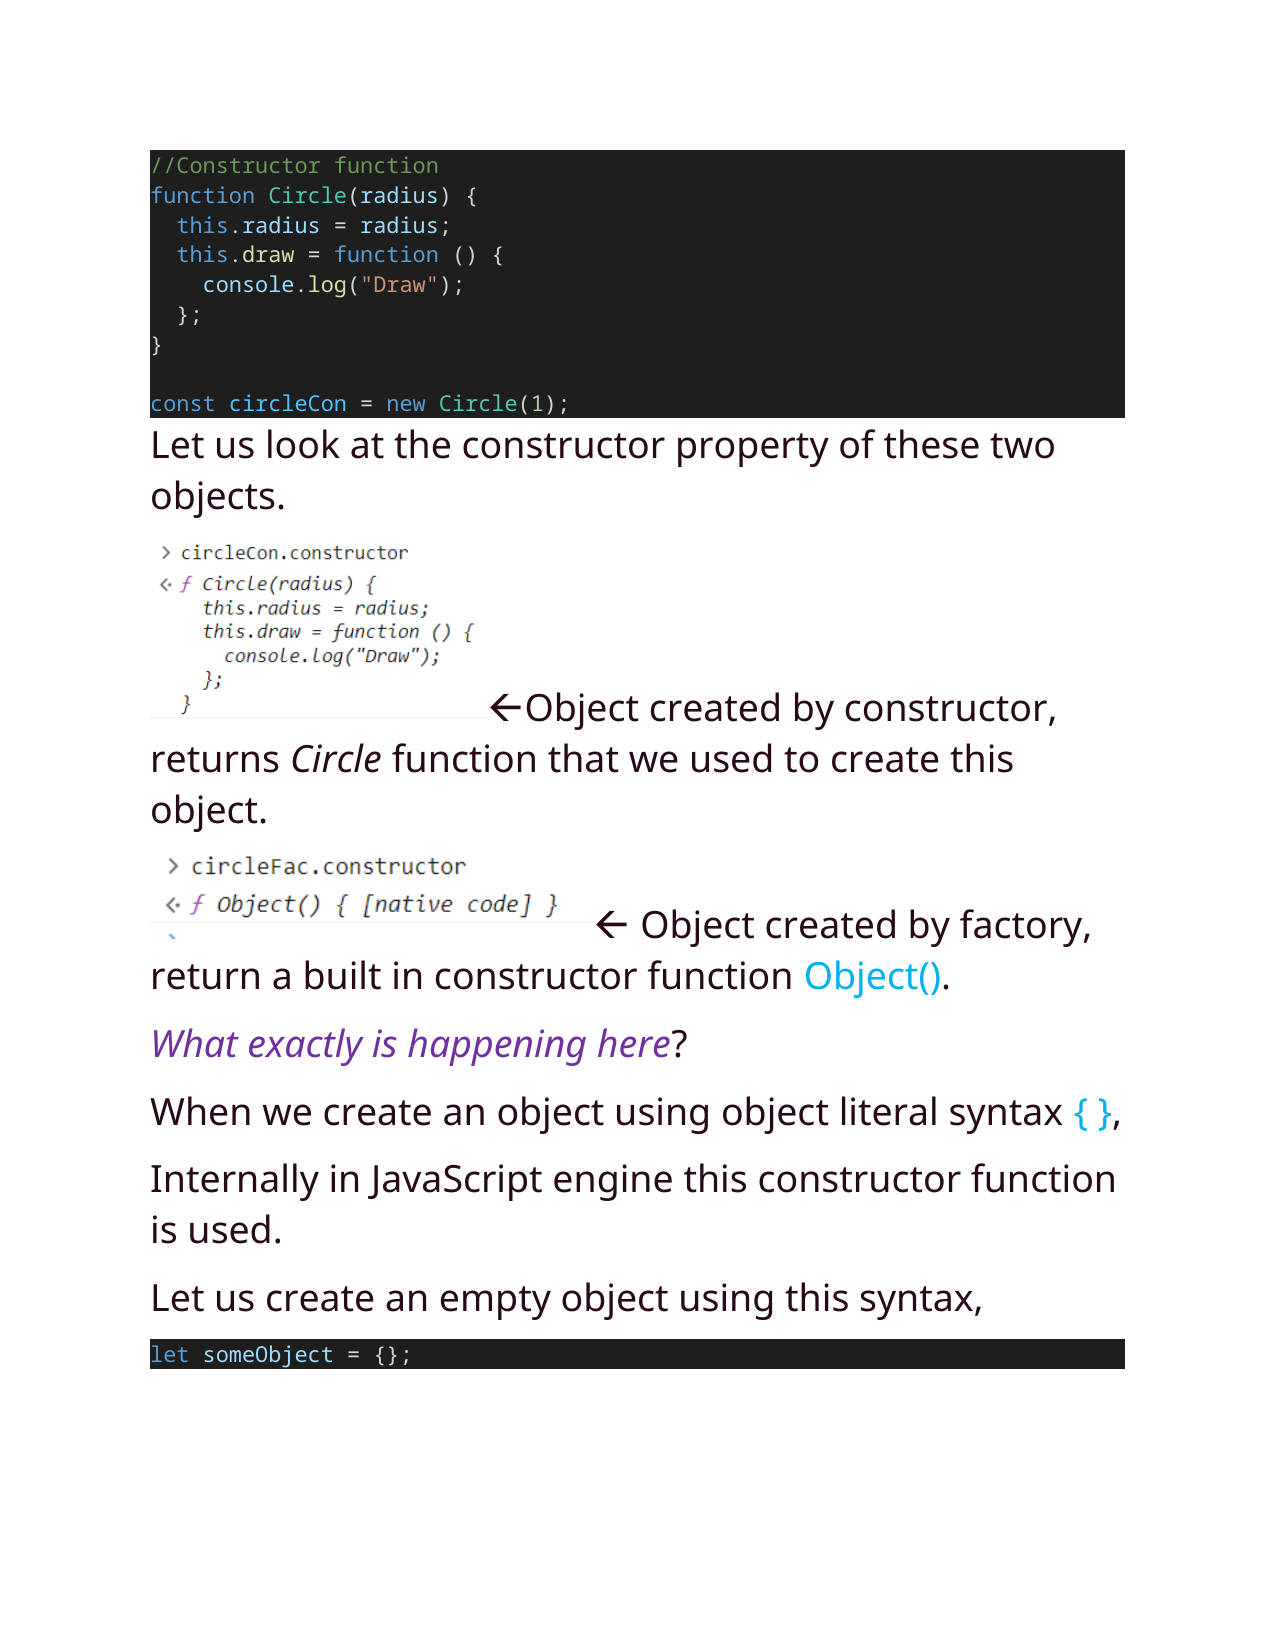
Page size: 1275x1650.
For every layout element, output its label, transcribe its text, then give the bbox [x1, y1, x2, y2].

text Let us look at the constructor property of these two objects. [150, 418, 1125, 520]
text } [150, 329, 1125, 358]
text function Circle(radius) { [150, 180, 1125, 209]
text When we create an object using object literal syntax { }, [150, 1085, 1125, 1136]
text Let us create an empty object using this syntax, [150, 1271, 1125, 1322]
text }; [150, 299, 1125, 329]
text this.draw = function () { [150, 239, 1125, 269]
text //Constructor function [150, 150, 1125, 180]
text Object created by constructor, returns Circle function that we used to create this object. [150, 537, 1125, 834]
picture [150, 851, 593, 939]
text console.log("Draw"); [150, 269, 1125, 299]
picture [150, 536, 487, 722]
text Internally in JavaScript engine this constructor function is used. [150, 1152, 1125, 1254]
text let someObject = {}; [150, 1339, 1125, 1369]
text this.radius = radius; [150, 209, 1125, 239]
text What exactly is happening here? [150, 1017, 1125, 1068]
text const circleCon = new Circle(1); [150, 388, 1125, 418]
